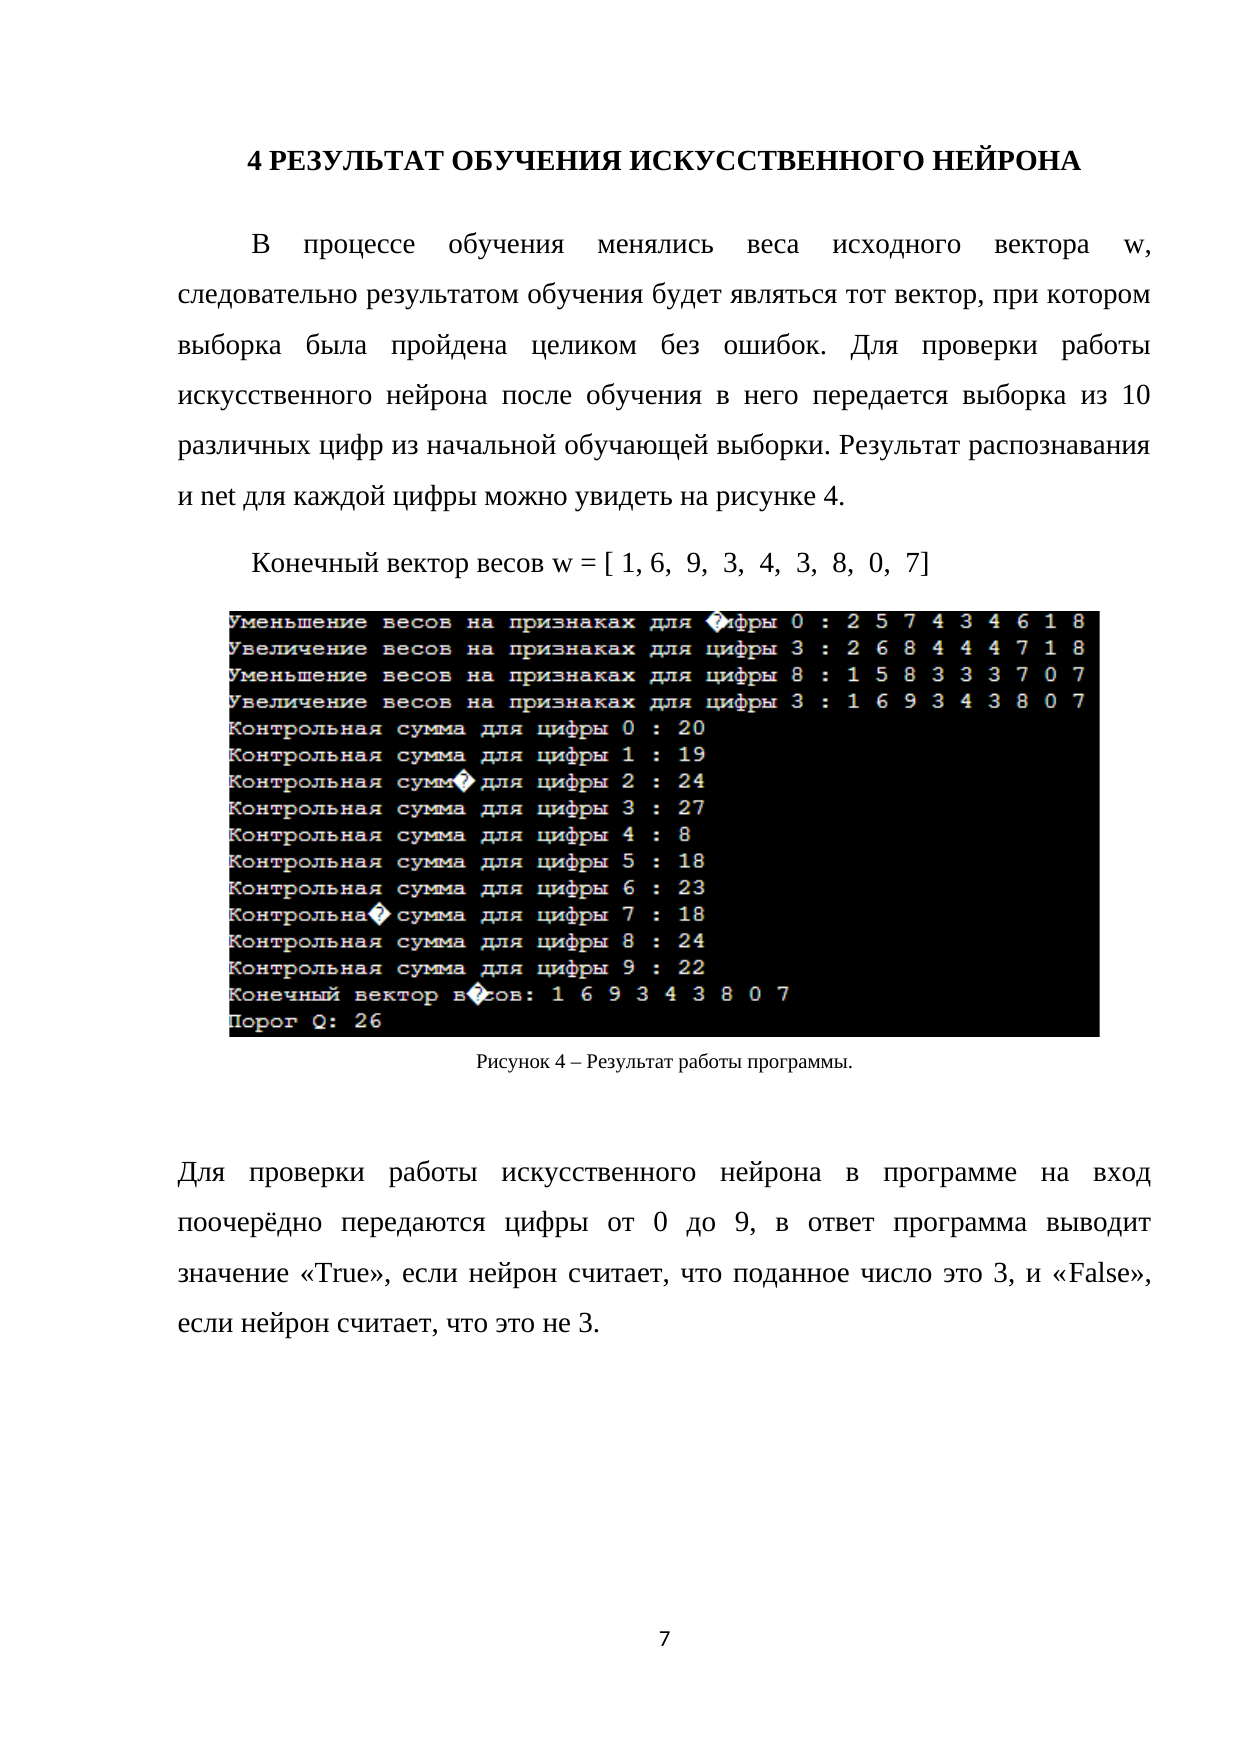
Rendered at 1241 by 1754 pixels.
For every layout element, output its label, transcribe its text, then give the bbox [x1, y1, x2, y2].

subtitle 4 РЕЗУЛЬТАТ ОБУЧЕНИЯ ИСКУССТВЕННОГО НЕЙРОНА [177, 143, 1152, 177]
text В процессе обучения менялись веса исходного вектора w, следовательно результатом обучения будет являться тот вектор, при котором выборка была пройдена целиком без ошибок. Для проверки работы искусственного нейрона после обучения в него передается выборка из 10 различных цифр из начальной обучающей выборки. Результат распознавания и net для каждой цифры можно увидеть на рисунке 4. [177, 226, 1152, 511]
picture [229, 611, 1100, 1037]
text Для проверки работы искусственного нейрона в программе на вход поочерёдно передаются цифры от 0 до 9, в ответ программа выводит значение «True», если нейрон считает, что поданное число это 3, и «False», если нейрон считает, что это не 3. [177, 1154, 1152, 1339]
text Конечный вектор весов w = [ 1, 6, 9, 3, 4, 3, 8, 0, 7] [177, 545, 1152, 578]
